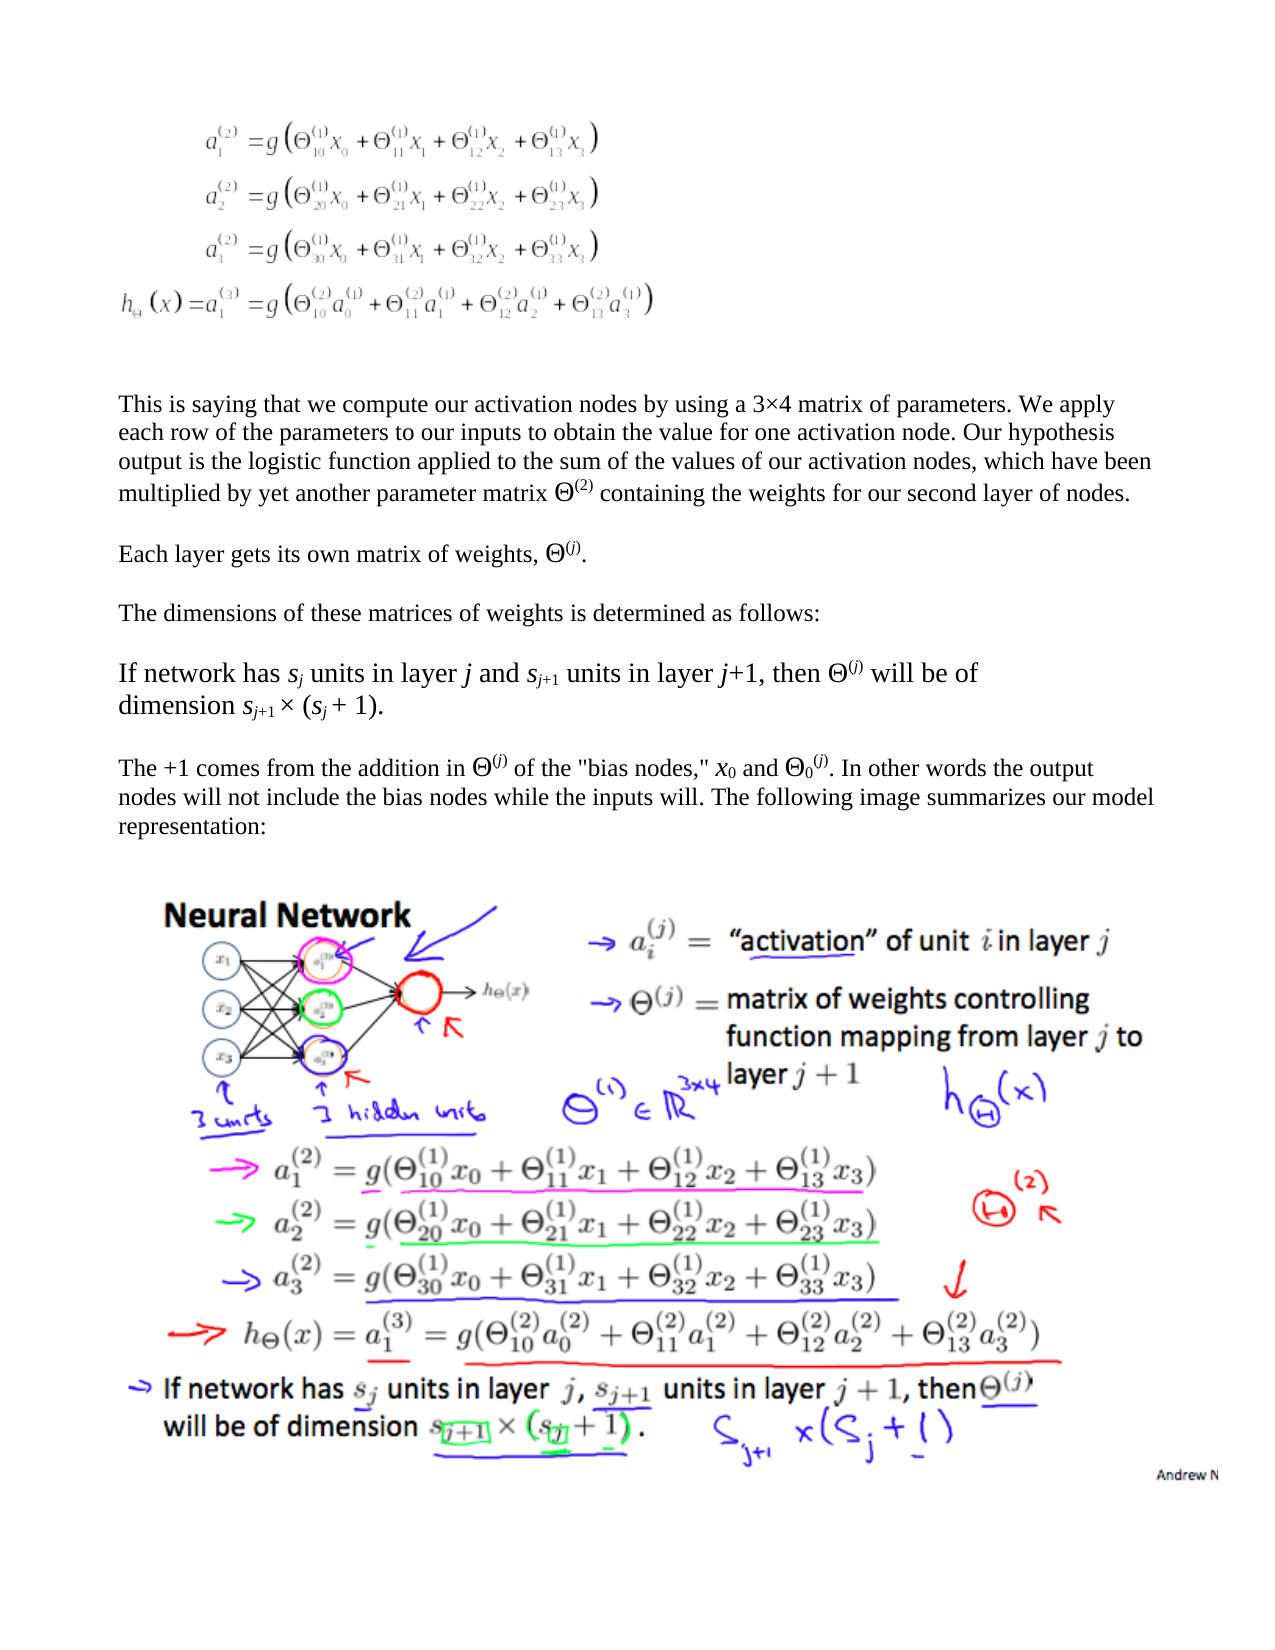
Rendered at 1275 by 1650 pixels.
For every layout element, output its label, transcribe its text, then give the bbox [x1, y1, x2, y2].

text Each layer gets its own matrix of weights, Θ(j). [118, 537, 1157, 569]
text The dimensions of these matrices of weights is determined as follows: [118, 598, 1157, 627]
text If network has sj units in layer j and sj+1 units in layer j+1, then Θ(j) will be of dimension sj+1 × (sj + 1). [118, 656, 1157, 721]
text This is saying that we compute our activation nodes by using a 3×4 matrix of parameters. We apply each row of the parameters to our inputs to obtain the value for one activation node. Our hypothesis output is the logistic function applied to the sum of the values of our activation nodes, which have been multiplied by yet another parameter matrix Θ(2) containing the weights for our second layer of nodes. [118, 389, 1157, 507]
picture [118, 869, 1219, 1485]
text The +1 comes from the addition in Θ(j) of the "bias nodes," x0 and Θ0(j). In other words the output nodes will not include the bias nodes while the inputs will. The following image summarizes our model representation: [118, 750, 1157, 840]
